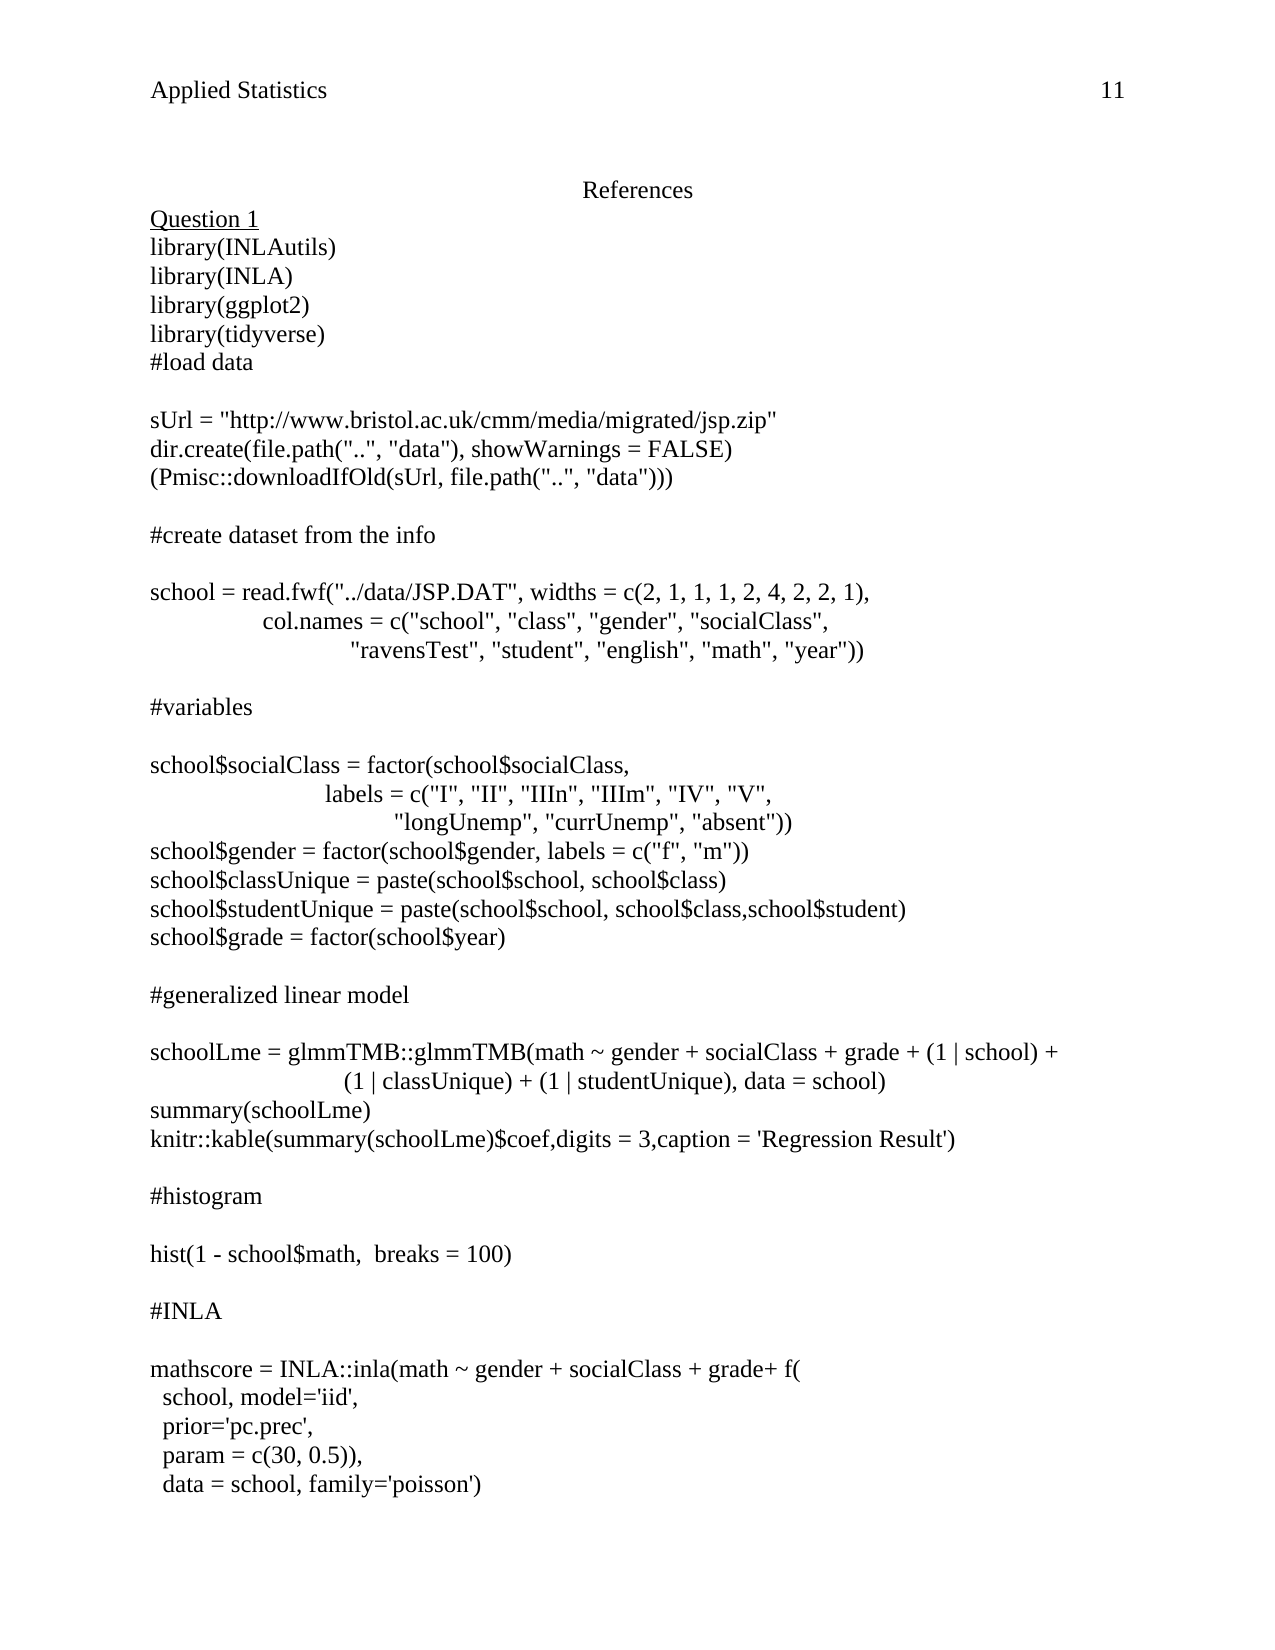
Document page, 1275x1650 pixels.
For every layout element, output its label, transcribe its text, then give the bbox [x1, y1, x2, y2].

text mathscore = INLA::inla(math ~ gender + socialClass + grade+ f( [150, 1354, 1125, 1382]
text #variables [150, 692, 1125, 721]
text col.names = c("school", "class", "gender", "socialClass", [150, 606, 1125, 635]
text #INLA [150, 1296, 1125, 1325]
text summary(schoolLme) [150, 1095, 1125, 1124]
text #histogram [150, 1181, 1125, 1210]
text school$socialClass = factor(school$socialClass, [150, 750, 1125, 779]
text school$grade = factor(school$year) [150, 922, 1125, 951]
text library(INLAutils) [150, 232, 1125, 261]
text #create dataset from the info [150, 520, 1125, 549]
text #load data [150, 347, 1125, 376]
text #generalized linear model [150, 980, 1125, 1009]
text schoolLme = glmmTMB::glmmTMB(math ~ gender + socialClass + grade + (1 | school) + [150, 1037, 1125, 1066]
text hist(1 - school$math, breaks = 100) [150, 1239, 1125, 1267]
text labels = c("I", "II", "IIIn", "IIIm", "IV", "V", [150, 779, 1125, 807]
text school = read.fwf("../data/JSP.DAT", widths = c(2, 1, 1, 1, 2, 4, 2, 2, 1), [150, 577, 1125, 606]
text Question 1 [150, 204, 1125, 232]
text param = c(30, 0.5)), [150, 1440, 1125, 1469]
text school$classUnique = paste(school$school, school$class) [150, 865, 1125, 894]
text "ravensTest", "student", "english", "math", "year")) [150, 635, 1125, 664]
text knitr::kable(summary(schoolLme)$coef,digits = 3,caption = 'Regression Result') [150, 1124, 1125, 1152]
text library(INLA) [150, 261, 1125, 290]
text "longUnemp", "currUnemp", "absent")) [150, 807, 1125, 836]
text library(tidyverse) [150, 319, 1125, 347]
text sUrl = "http://www.bristol.ac.uk/cmm/media/migrated/jsp.zip" [150, 405, 1125, 434]
text prior='pc.prec', [150, 1411, 1125, 1440]
text library(ggplot2) [150, 290, 1125, 319]
text school$gender = factor(school$gender, labels = c("f", "m")) [150, 836, 1125, 865]
text (Pmisc::downloadIfOld(sUrl, file.path("..", "data"))) [150, 462, 1125, 491]
text dir.create(file.path("..", "data"), showWarnings = FALSE) [150, 434, 1125, 462]
text data = school, family='poisson') [150, 1469, 1125, 1497]
subtitle References [150, 175, 1125, 204]
text school$studentUnique = paste(school$school, school$class,school$student) [150, 894, 1125, 922]
text school, model='iid', [150, 1382, 1125, 1411]
text (1 | classUnique) + (1 | studentUnique), data = school) [150, 1066, 1125, 1095]
